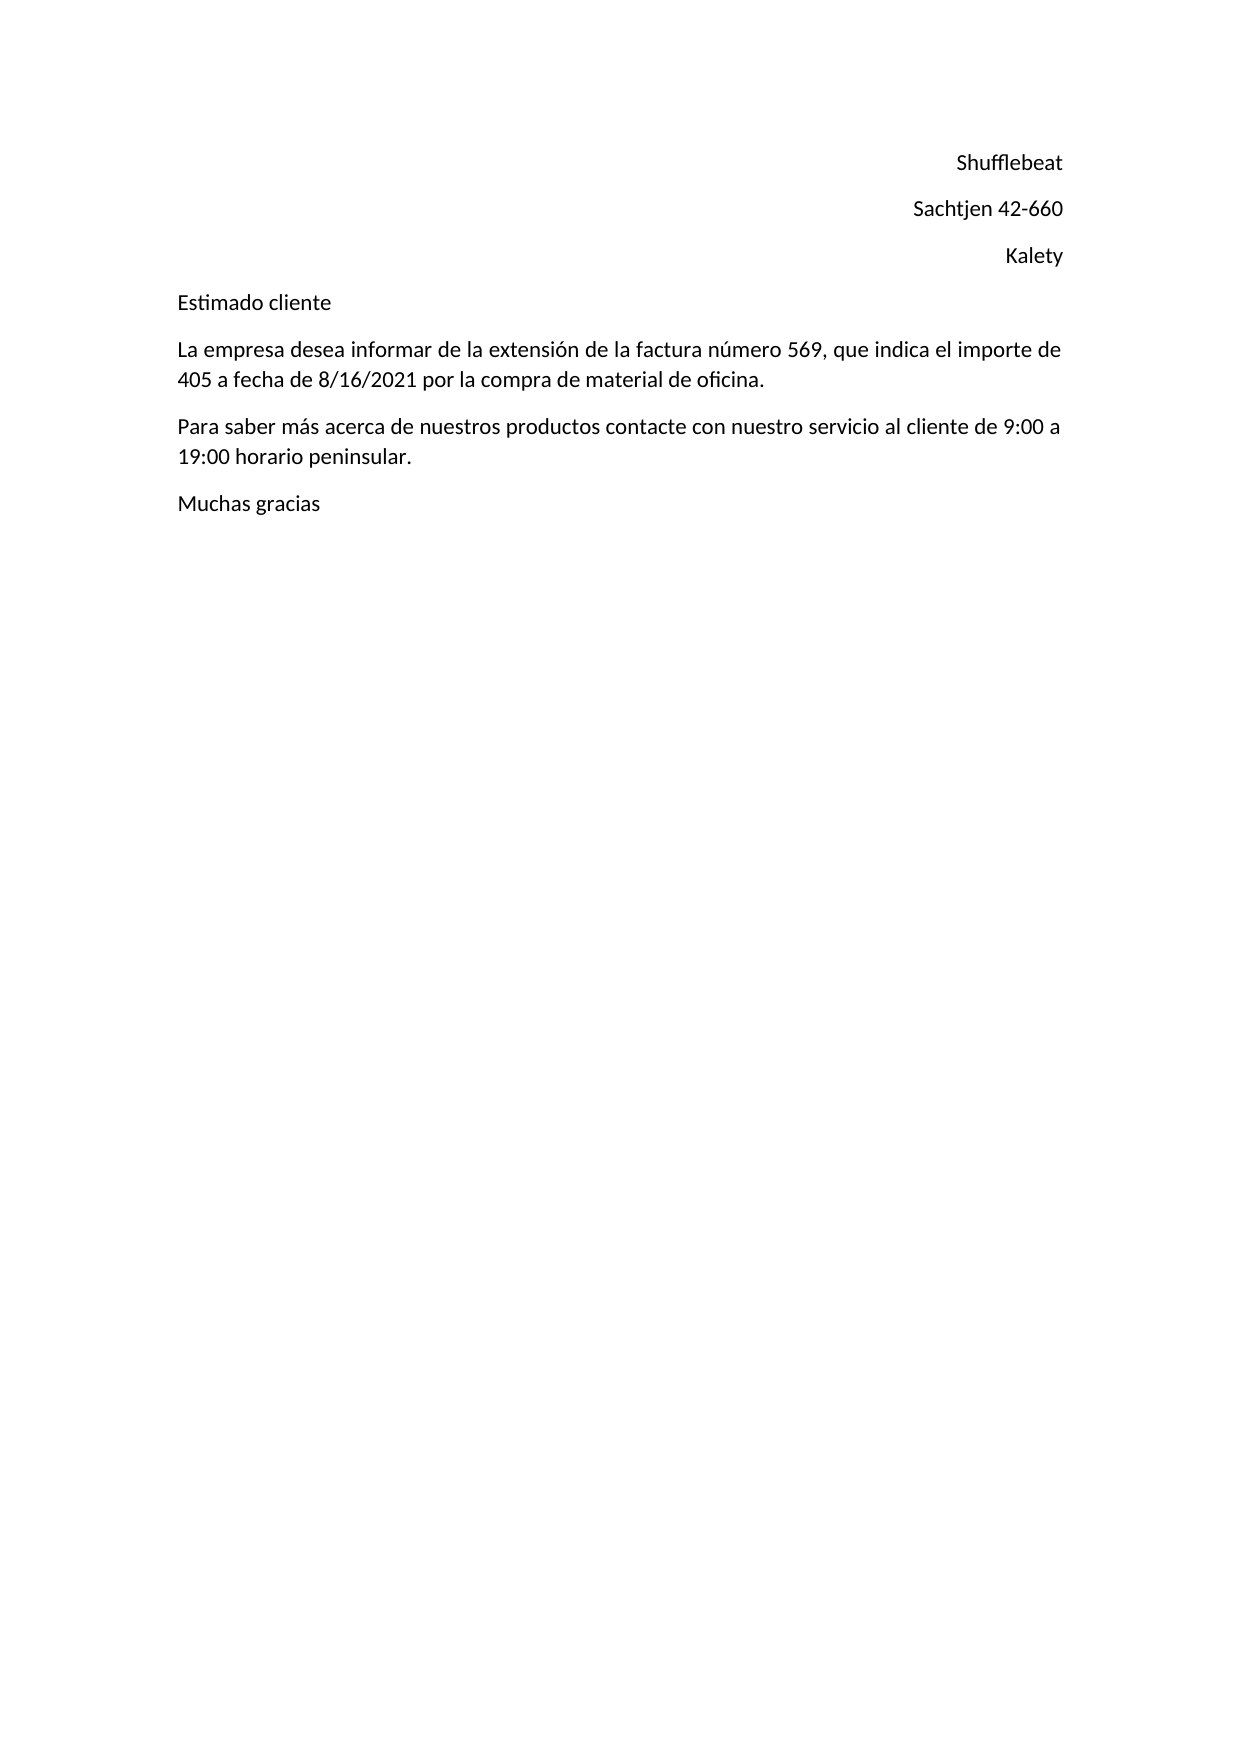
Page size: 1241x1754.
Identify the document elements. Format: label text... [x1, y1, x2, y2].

text Para saber más acerca de nuestros productos contacte con nuestro servicio al cliente de 9:00 a 19:00 horario peninsular. [177, 412, 1063, 470]
text Estimado cliente [177, 288, 1063, 316]
text Shufflebeat [177, 148, 1063, 176]
text Sachtjen 42-660 [177, 194, 1063, 222]
text La empresa desea informar de la extensión de la factura número 569, que indica el importe de 405 a fecha de 8/16/2021 por la compra de material de oficina. [177, 335, 1063, 393]
text Kalety [177, 241, 1063, 269]
text Muchas gracias [177, 489, 1063, 517]
